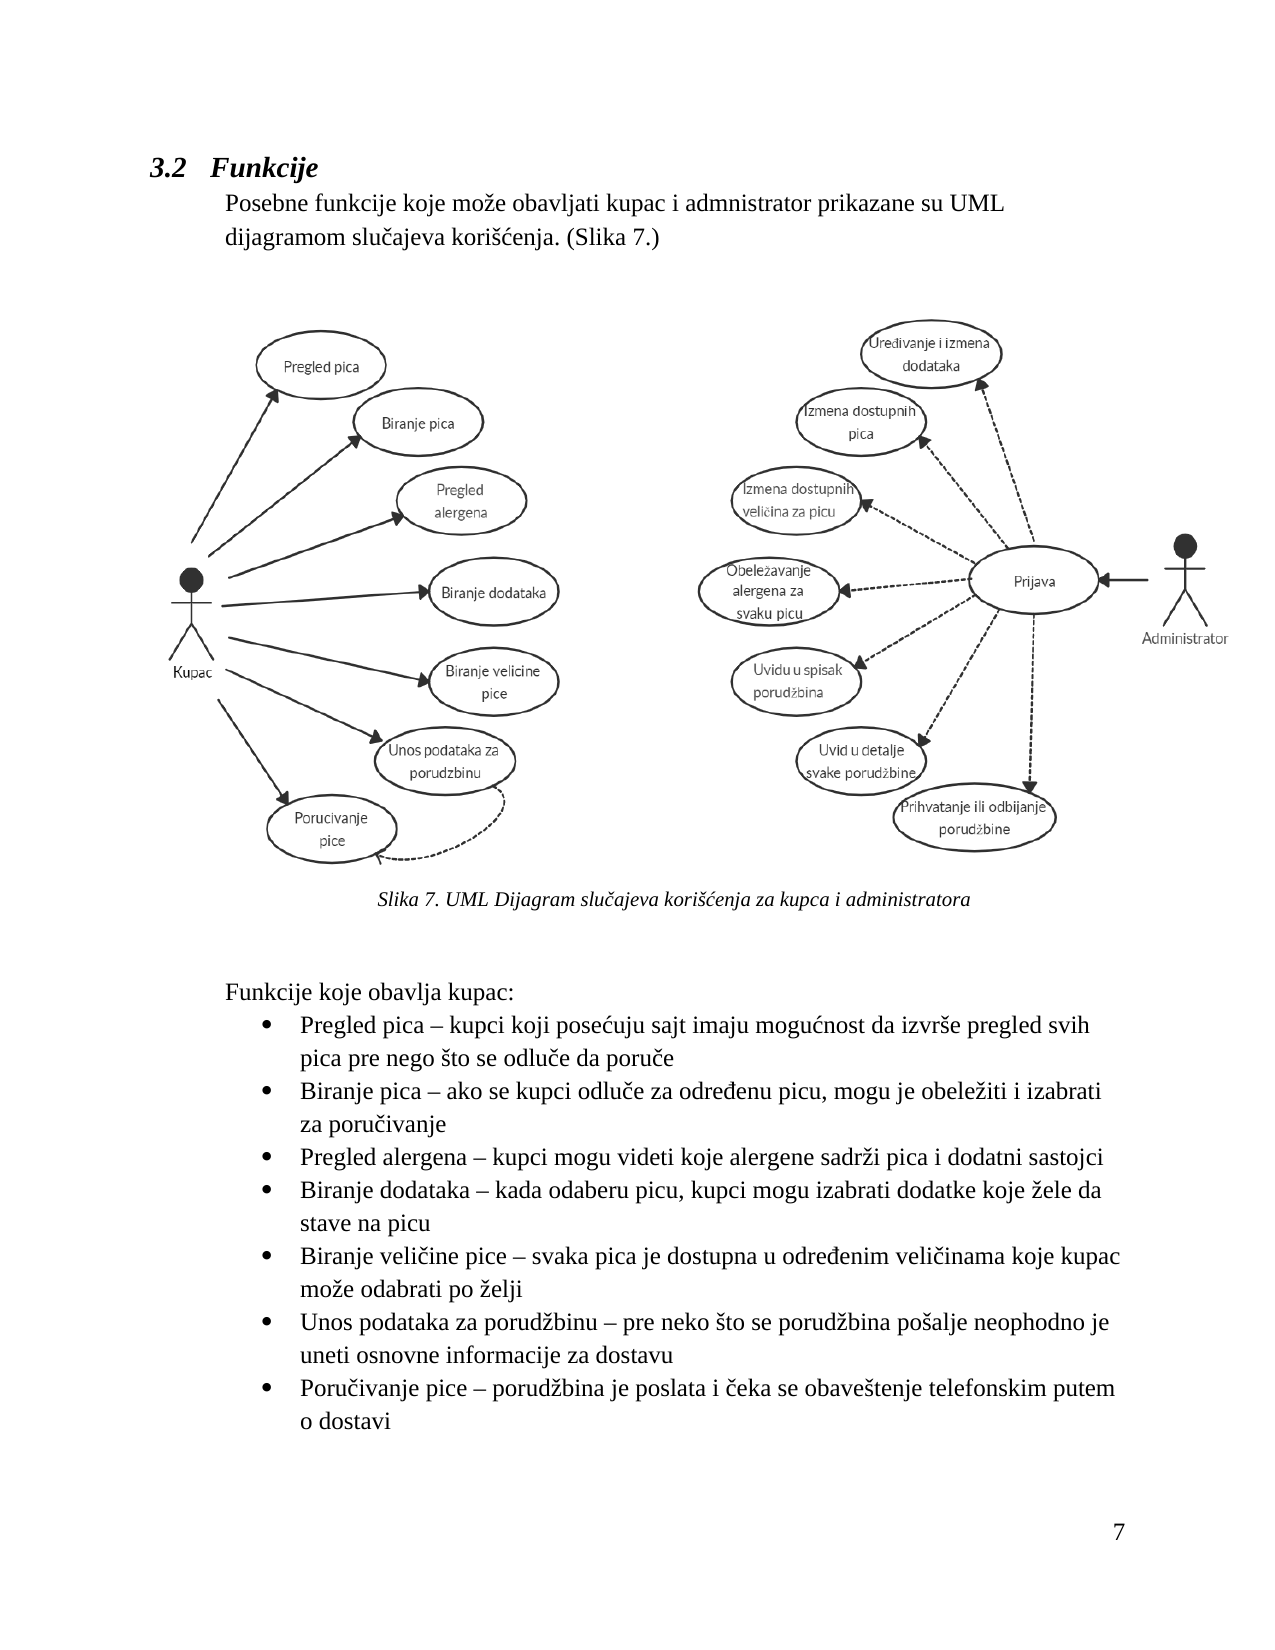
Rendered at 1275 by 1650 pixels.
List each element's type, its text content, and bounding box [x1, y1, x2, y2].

text Slika 7. UML Dijagram slučajeva korišćenja za kupca i administratora [225, 887, 1125, 911]
picture [150, 287, 1240, 883]
list Biranje veličine pice – svaka pica je dostupna u određenim veličinama koje kupac može odabrati po želji [262, 1241, 1125, 1303]
list Biranje dodataka – kada odaberu picu, kupci mogu izabrati dodatke koje žele da stave na picu [262, 1175, 1125, 1237]
list Biranje pica – ako se kupci odluče za određenu picu, mogu je obeležiti i izabrati za poručivanje [262, 1076, 1125, 1138]
text Funkcije koje obavlja kupac: [225, 977, 1125, 1006]
list Poručivanje pice – porudžbina je poslata i čeka se obaveštenje telefonskim putem o dostavi [262, 1373, 1125, 1435]
text Posebne funkcije koje može obavljati kupac i admnistrator prikazane su UML dijagramom slučajeva korišćenja. (Slika 7.) [225, 188, 1125, 250]
subtitle Funkcije [150, 150, 1125, 183]
list Unos podataka za porudžbinu – pre neko što se porudžbina pošalje neophodno je uneti osnovne informacije za dostavu [262, 1307, 1125, 1369]
list Pregled alergena – kupci mogu videti koje alergene sadrži pica i dodatni sastojci [262, 1142, 1125, 1171]
list Pregled pica – kupci koji posećuju sajt imaju mogućnost da izvrše pregled svih pica pre nego što se odluče da poruče [262, 1010, 1125, 1072]
